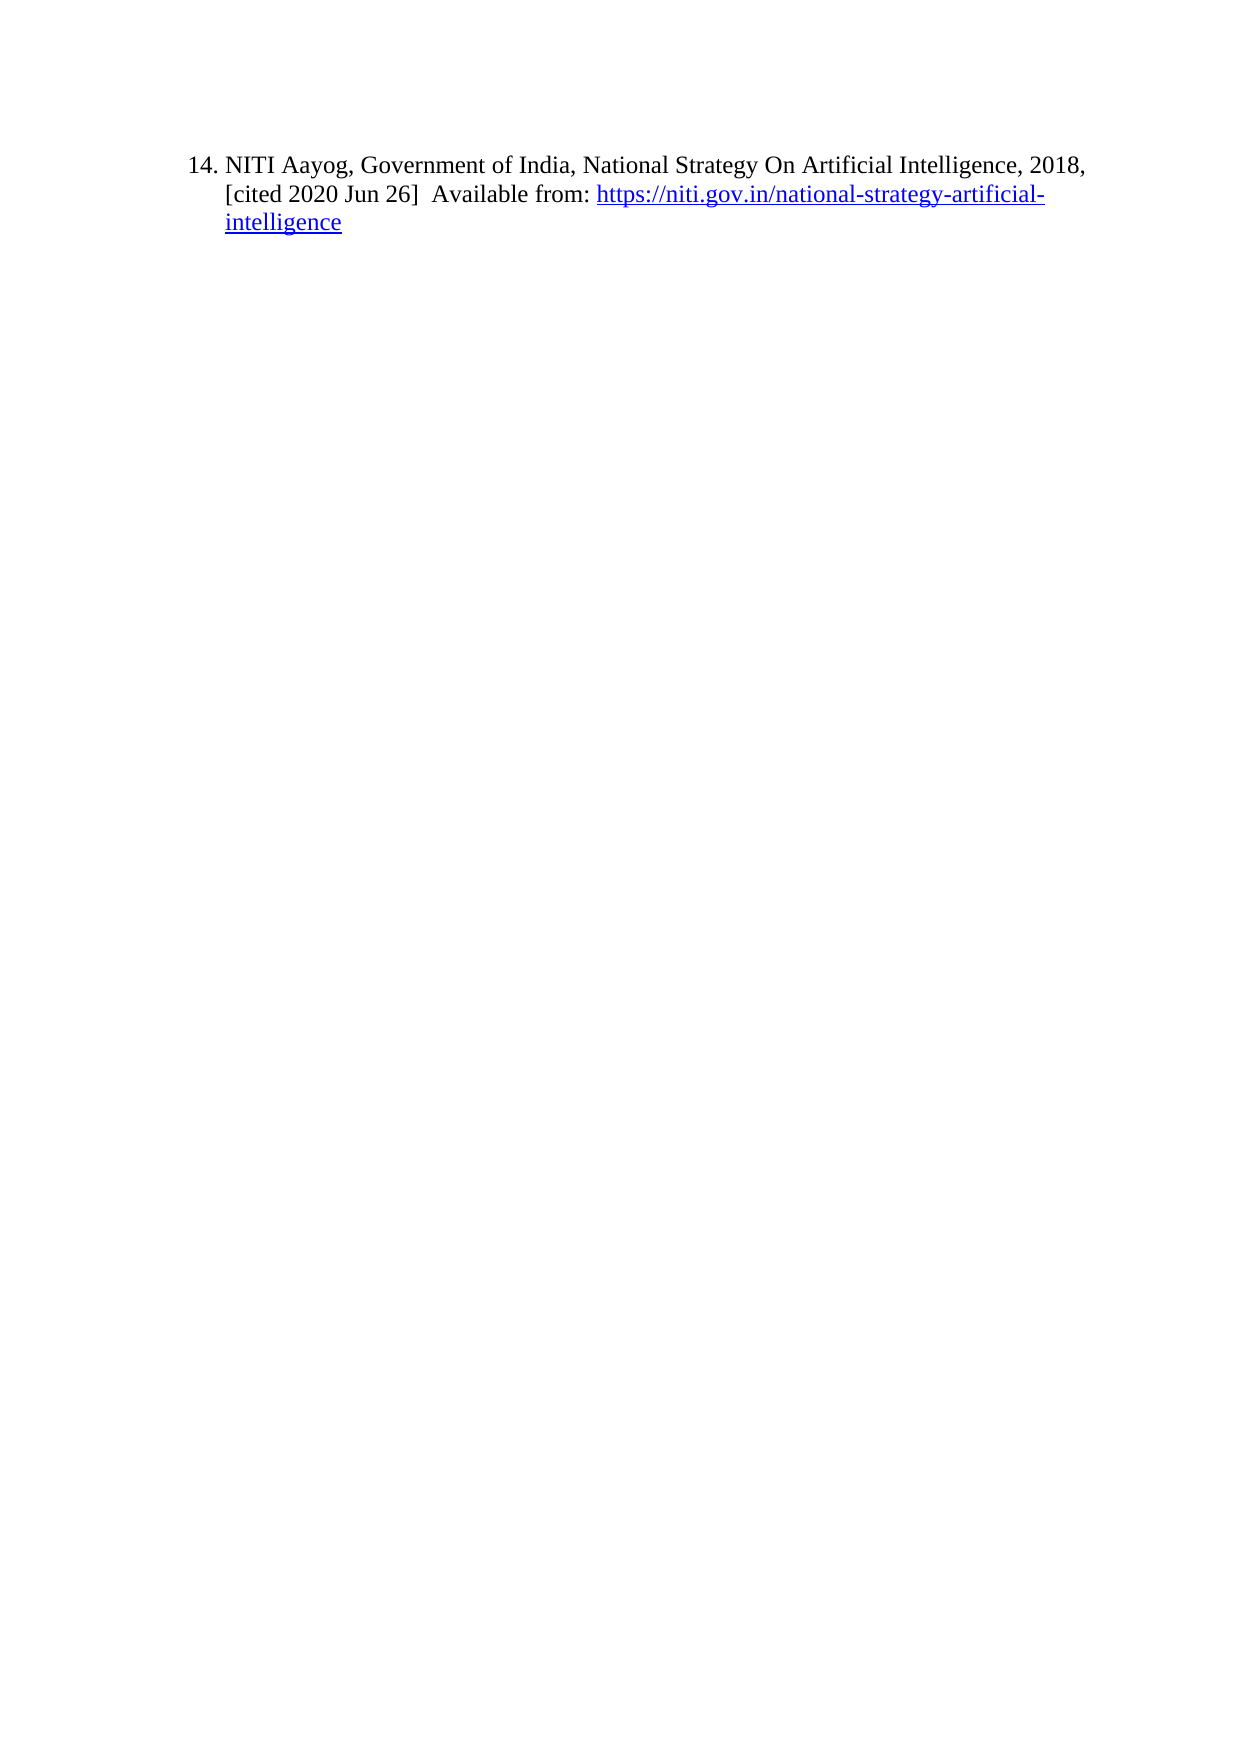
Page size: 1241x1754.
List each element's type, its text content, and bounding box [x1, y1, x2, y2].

list NITI Aayog, Government of India, National Strategy On Artificial Intelligence, 2018, [cited 2020 Jun 26] Available from: https://niti.gov.in/national-strategy-artificial-intelligence [187, 150, 1090, 236]
